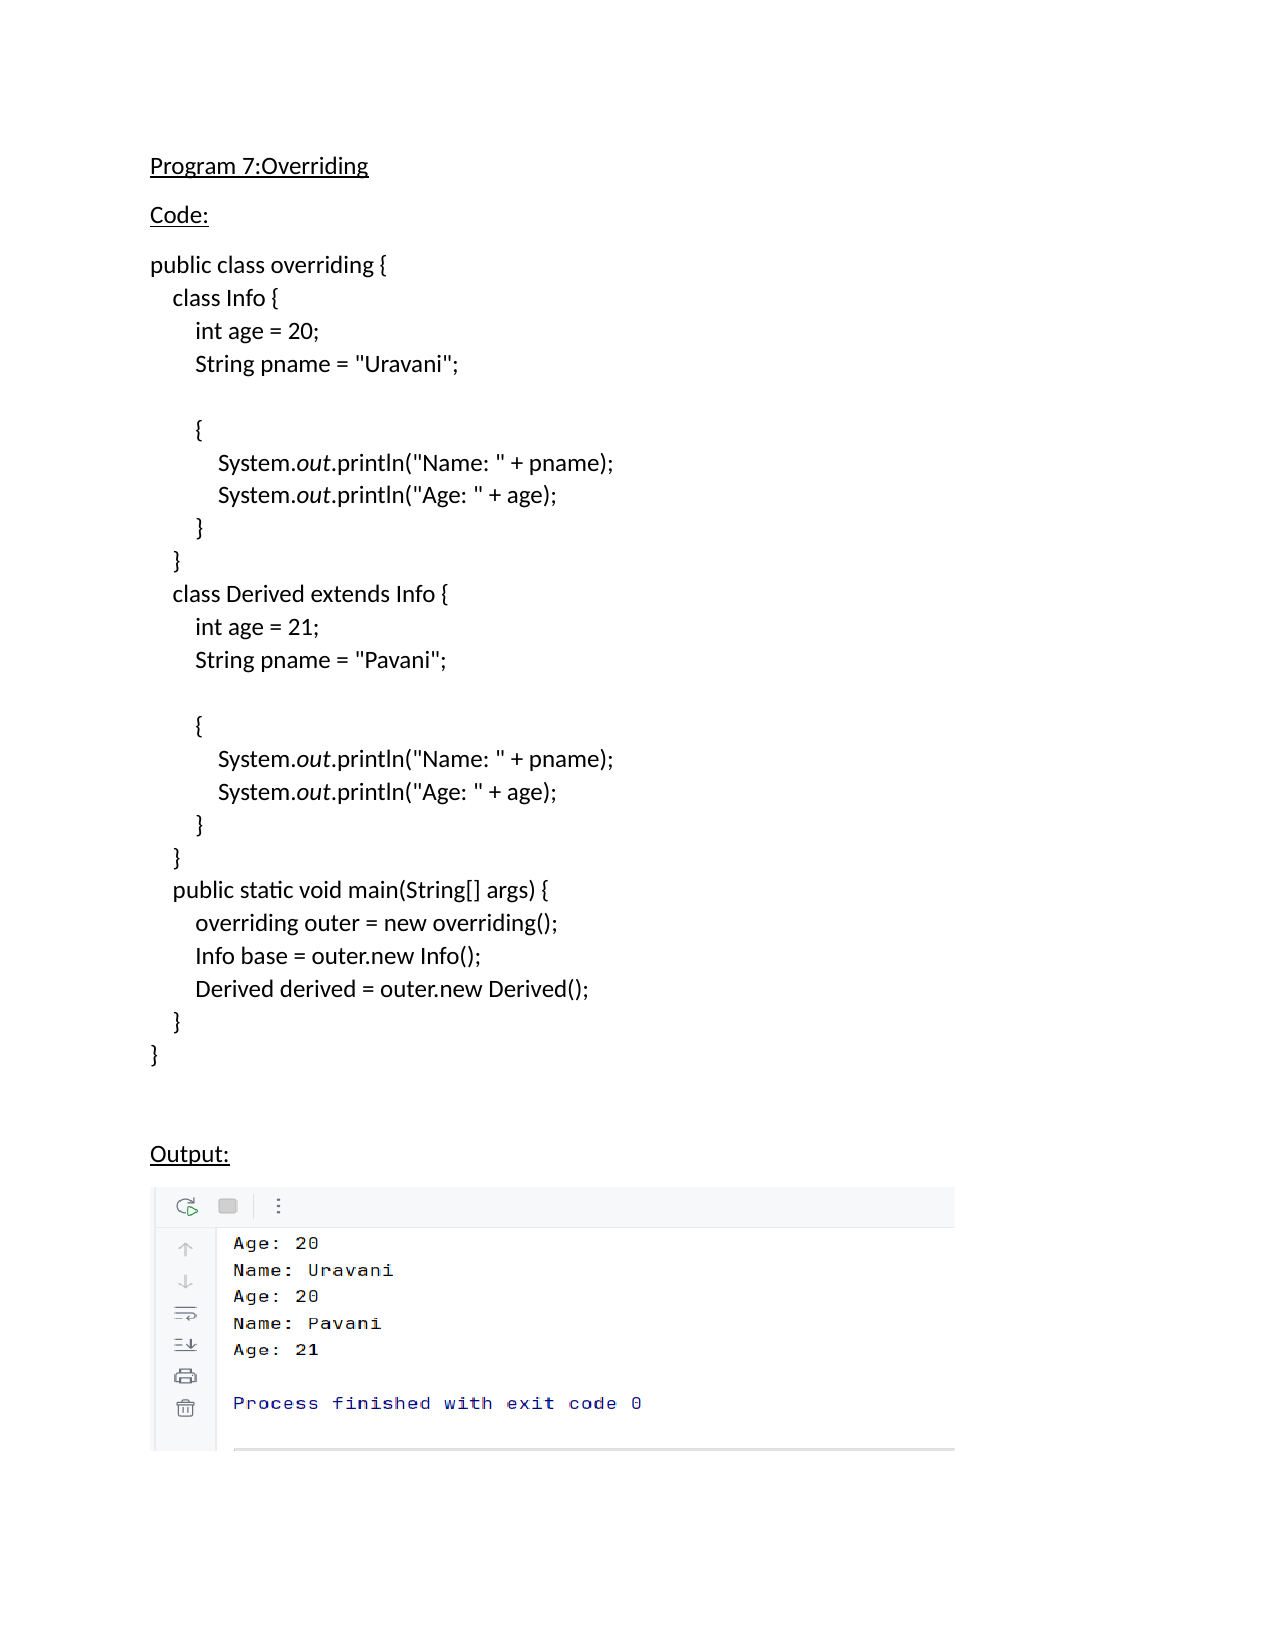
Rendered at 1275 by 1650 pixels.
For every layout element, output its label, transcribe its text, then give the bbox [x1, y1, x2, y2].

text Output: [150, 1138, 1125, 1169]
picture [150, 1187, 955, 1451]
text public class overriding { class Info { int age = 20; String pname = "Uravani"; { System.out.println("Name: " + pname); System.out.println("Age: " + age); } } class Derived extends Info { int age = 21; String pname = "Pavani"; { System.out.println("Name: " + pname); System.out.println("Age: " + age); } } public static void main(String[] args) { overriding outer = new overriding(); Info base = outer.new Info(); Derived derived = outer.new Derived(); } } [150, 249, 1125, 1070]
text Code: [150, 199, 1125, 230]
text Program 7:Overriding [150, 150, 1125, 181]
